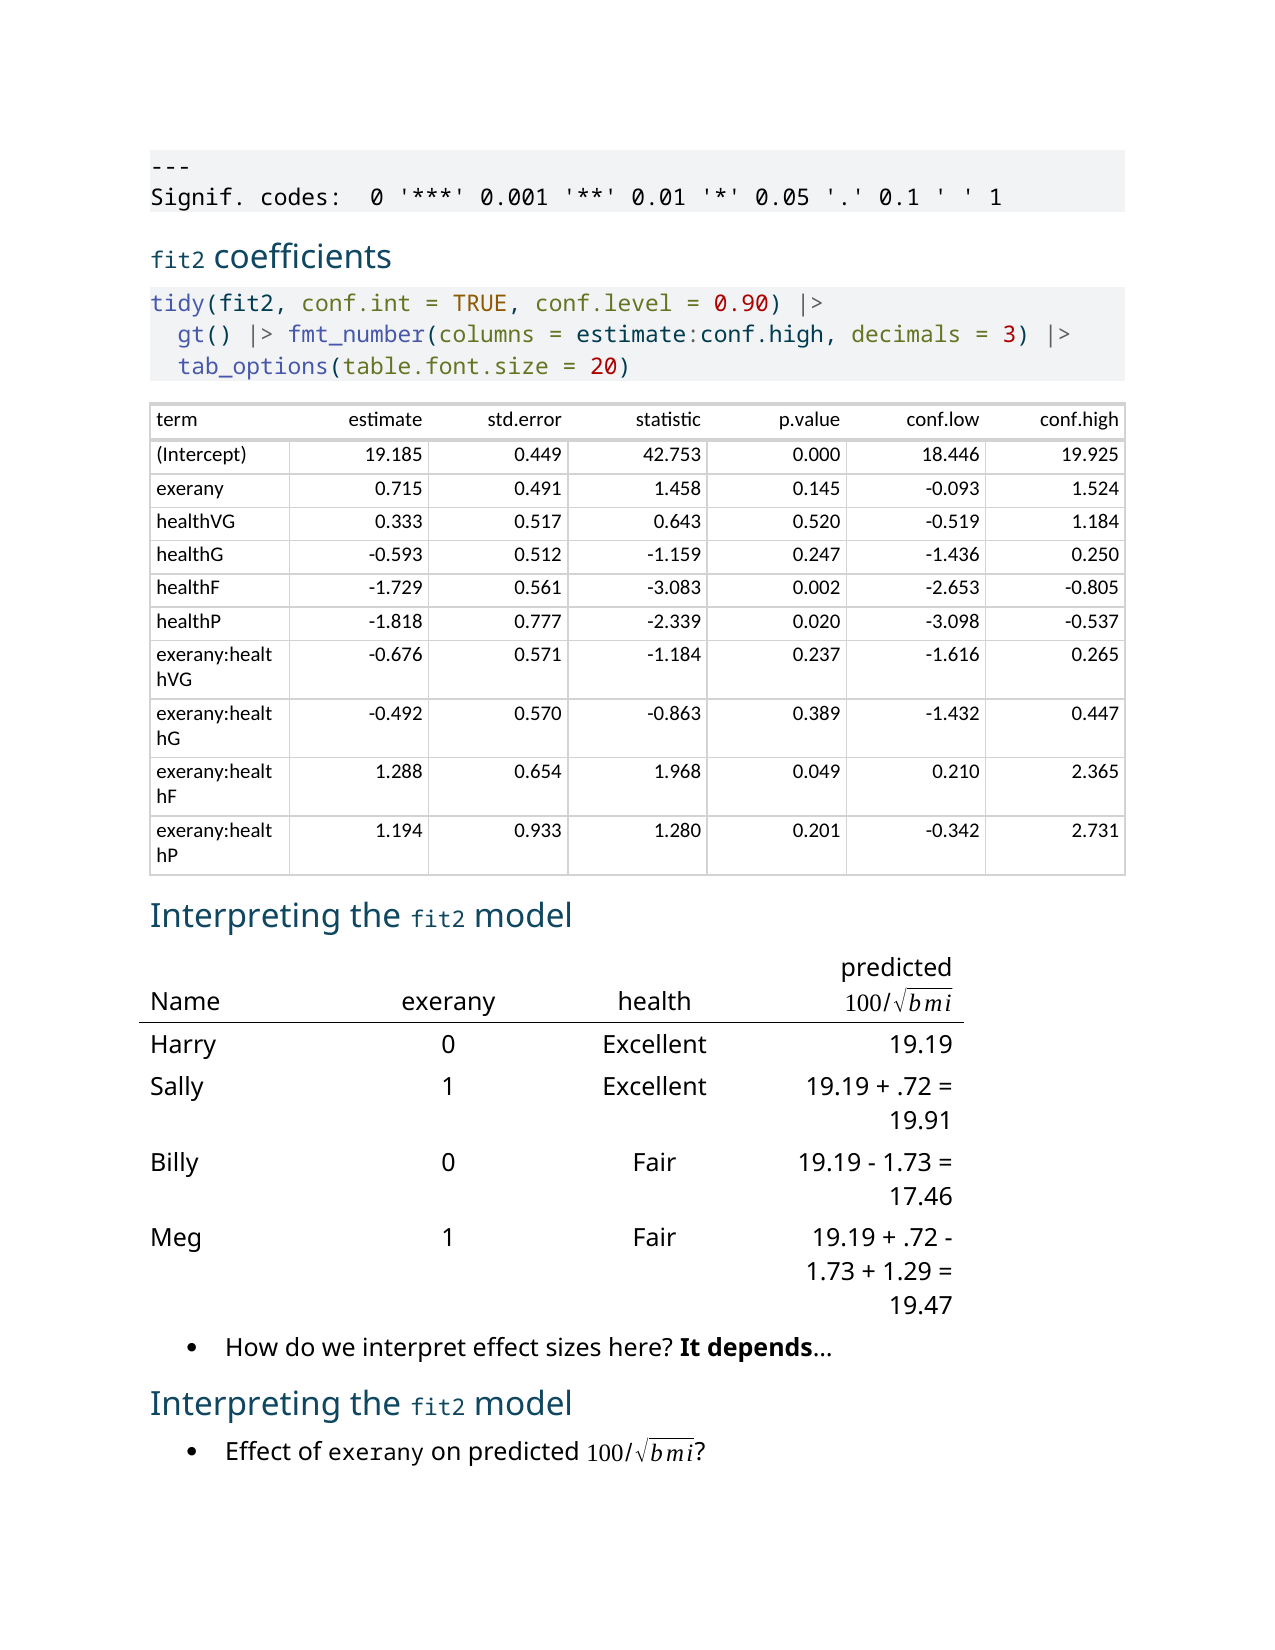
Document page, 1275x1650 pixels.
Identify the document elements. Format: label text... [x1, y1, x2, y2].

table_cell 0.250 [986, 541, 1124, 573]
table_cell 0.333 [290, 508, 428, 540]
list Effect of exerany on predicted ? [187, 1434, 1125, 1468]
table_cell exerany [151, 475, 289, 507]
table_cell 0.643 [569, 508, 706, 540]
table_cell -1.729 [290, 575, 428, 606]
text tidy(fit2, conf.int = TRUE, conf.level = 0.90) |> gt() |> fmt_number(columns = estimate:conf.high, decimals = 3) |> tab_options(table.font.size = 20) [150, 287, 1125, 381]
table_header conf.high [986, 406, 1124, 437]
table_cell -0.805 [986, 575, 1124, 606]
table_cell 1.524 [986, 475, 1124, 507]
table_cell -0.593 [290, 541, 428, 573]
table_cell 1.194 [290, 817, 428, 874]
table_cell 0.201 [708, 817, 846, 874]
table_cell 19.19 - 1.73 = 17.46 [758, 1140, 964, 1216]
table_cell -0.537 [986, 608, 1124, 639]
table_cell healthP [151, 608, 289, 639]
table_cell healthF [151, 575, 289, 606]
table_header estimate [289, 406, 428, 437]
table_cell 0 [345, 1023, 551, 1065]
table_header p.value [707, 406, 846, 437]
table_cell -0.492 [290, 700, 428, 757]
table_cell 19.19 + .72 - 1.73 + 1.29 = 19.47 [758, 1216, 964, 1326]
table_cell -1.432 [847, 700, 985, 757]
table_cell Excellent [551, 1065, 757, 1140]
subtitle Interpreting the fit2 model [150, 892, 1125, 938]
table_cell 0.020 [708, 608, 846, 639]
table_cell -2.653 [847, 575, 985, 606]
table_cell 0.561 [429, 575, 567, 606]
table_cell 1.288 [290, 758, 428, 815]
table_cell 19.925 [986, 442, 1124, 473]
table_cell 1 [345, 1216, 551, 1326]
table_cell -1.818 [290, 608, 428, 639]
subtitle fit2 coefficients [150, 233, 1125, 279]
table_cell Sally [139, 1065, 345, 1140]
table_cell 2.365 [986, 758, 1124, 815]
table_cell -3.098 [847, 608, 985, 639]
table_cell 1.968 [569, 758, 706, 815]
table_cell exerany:healthP [151, 817, 289, 874]
table_cell exerany:healthF [151, 758, 289, 815]
table_cell 0.447 [986, 700, 1124, 757]
table_cell -1.184 [569, 641, 706, 698]
table_cell 0.512 [429, 541, 567, 573]
table_cell 0.265 [986, 641, 1124, 698]
table_cell 1.280 [569, 817, 706, 874]
table_cell 42.753 [569, 442, 706, 473]
table_cell 18.446 [847, 442, 985, 473]
table_cell -0.863 [569, 700, 706, 757]
table_cell 0.247 [708, 541, 846, 573]
table_cell -2.339 [569, 608, 706, 639]
table_cell -0.093 [847, 475, 985, 507]
table_header predicted [758, 946, 964, 1022]
table_cell Billy [139, 1140, 345, 1216]
table_cell 19.19 [758, 1023, 964, 1065]
list How do we interpret effect sizes here? It depends… [187, 1329, 1125, 1363]
table_cell -1.616 [847, 641, 985, 698]
table_cell Fair [551, 1216, 757, 1326]
table_cell healthVG [151, 508, 289, 540]
table_header health [551, 946, 757, 1022]
table_cell (Intercept) [151, 442, 289, 473]
table_cell 0.491 [429, 475, 567, 507]
table_cell 0.210 [847, 758, 985, 815]
table_cell 0.715 [290, 475, 428, 507]
table_cell 0 [345, 1140, 551, 1216]
table_cell -0.342 [847, 817, 985, 874]
table_cell 0.517 [429, 508, 567, 540]
table_cell 0.777 [429, 608, 567, 639]
table_cell 0.449 [429, 442, 567, 473]
table_cell -3.083 [569, 575, 706, 606]
table_cell 1.184 [986, 508, 1124, 540]
table_cell 0.654 [429, 758, 567, 815]
table_cell 0.145 [708, 475, 846, 507]
table_cell 0.389 [708, 700, 846, 757]
table_cell Fair [551, 1140, 757, 1216]
table_cell 0.570 [429, 700, 567, 757]
table_cell exerany:healthG [151, 700, 289, 757]
table_cell exerany:healthVG [151, 641, 289, 698]
table_cell -0.519 [847, 508, 985, 540]
table_cell healthG [151, 541, 289, 573]
table_header term [151, 406, 289, 437]
table_cell 19.19 + .72 = 19.91 [758, 1065, 964, 1140]
table_header std.error [429, 406, 568, 437]
table_cell 19.185 [290, 442, 428, 473]
table_cell Excellent [551, 1023, 757, 1065]
table_cell Harry [139, 1023, 345, 1065]
table_cell -1.436 [847, 541, 985, 573]
table_header Name [139, 946, 345, 1022]
table_header conf.low [846, 406, 986, 437]
subtitle Interpreting the fit2 model [150, 1380, 1125, 1426]
table_cell Meg [139, 1216, 345, 1326]
table_cell -0.676 [290, 641, 428, 698]
table_cell 0.933 [429, 817, 567, 874]
table_cell 0.049 [708, 758, 846, 815]
table_cell 0.000 [708, 442, 846, 473]
table_cell 0.520 [708, 508, 846, 540]
table_header exerany [345, 946, 551, 1022]
table_header statistic [568, 406, 707, 437]
table_cell 1 [345, 1065, 551, 1140]
table_cell -1.159 [569, 541, 706, 573]
table_cell 0.237 [708, 641, 846, 698]
table_cell 1.458 [569, 475, 706, 507]
table_cell 0.571 [429, 641, 567, 698]
table_cell 2.731 [986, 817, 1124, 874]
table_cell 0.002 [708, 575, 846, 606]
